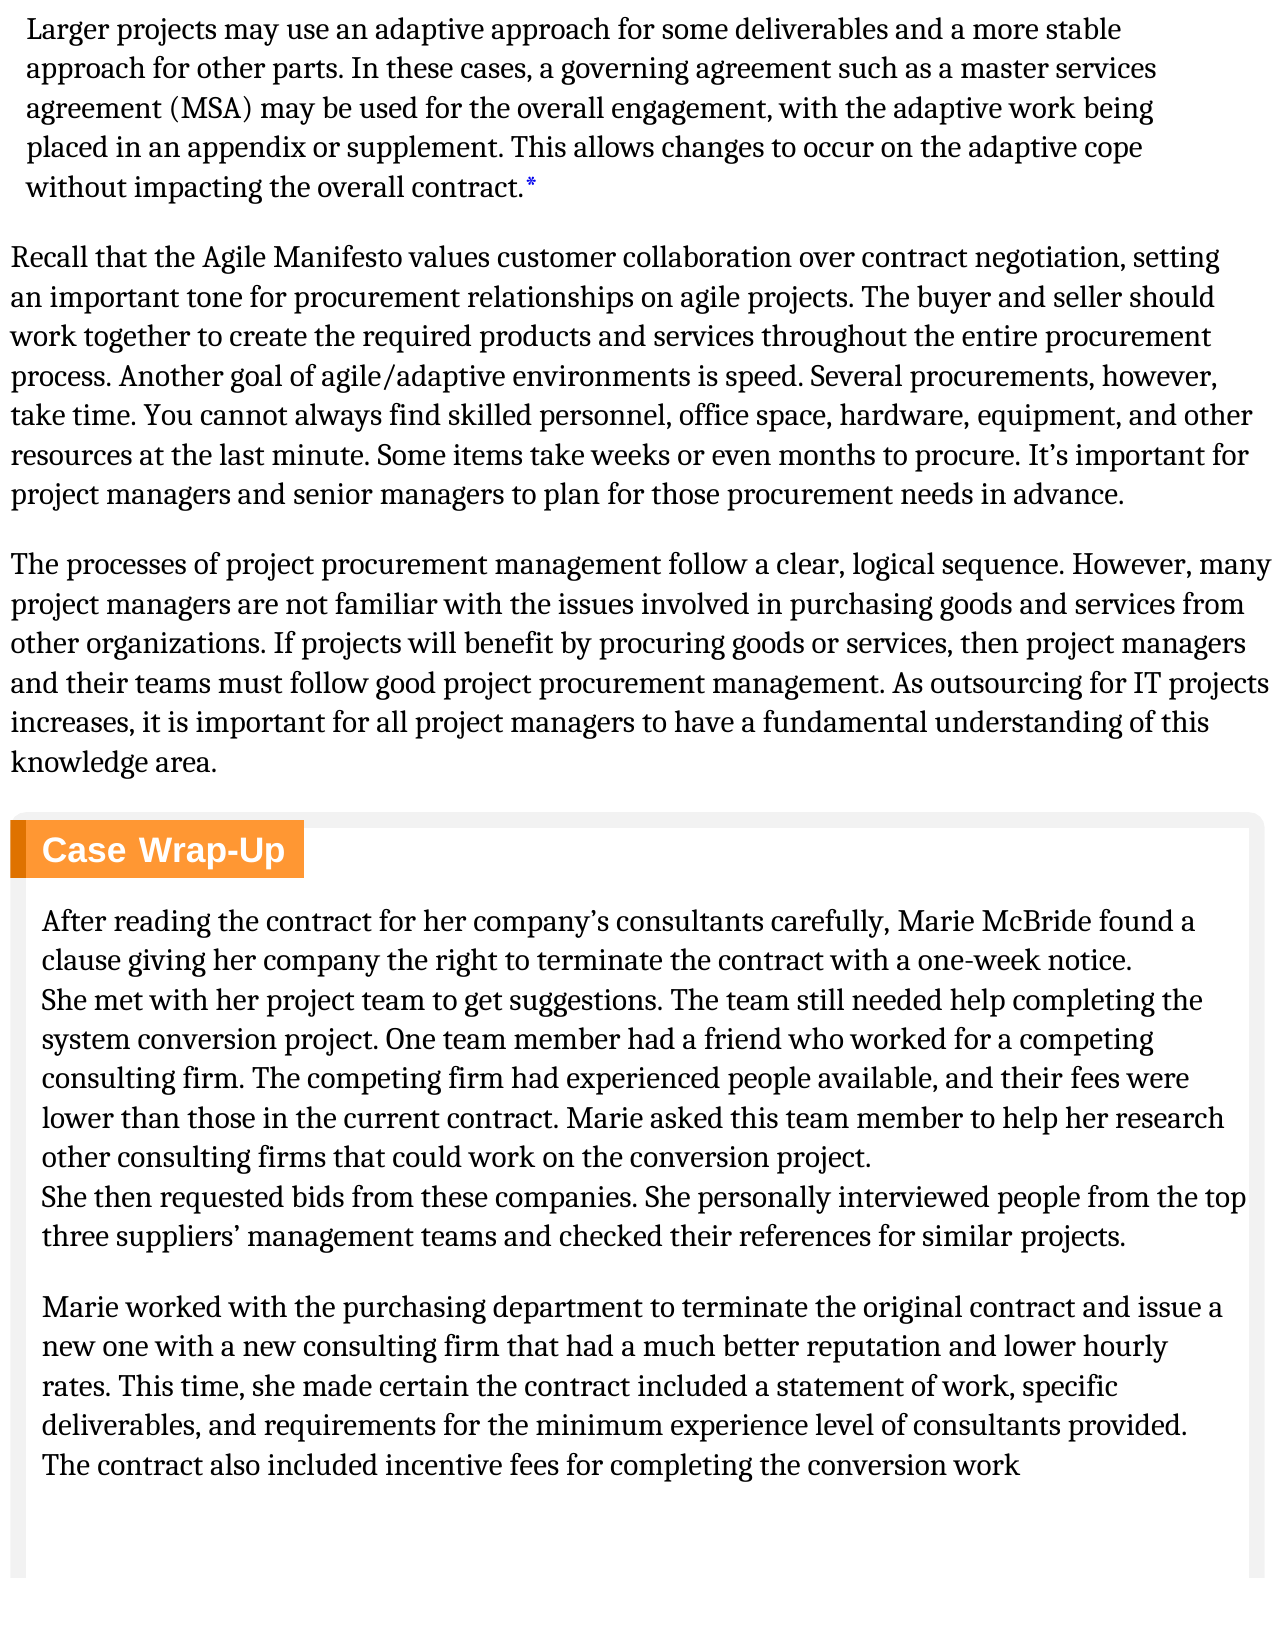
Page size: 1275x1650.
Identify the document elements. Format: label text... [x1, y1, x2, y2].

text She met with her project team to get suggestions. The team still needed help completing the system conversion project. One team member had a friend who worked for a competing consulting firm. The competing firm had experienced people available, and their fees were lower than those in the current contract. Marie asked this team member to help her research other consulting firms that could work on the conversion project. [42, 982, 1228, 1176]
text After reading the contract for her company’s consultants carefully, Marie McBride found a clause giving her company the right to terminate the contract with a one-week notice. [42, 903, 1275, 978]
text She then requested bids from these companies. She personally interviewed people from the top three suppliers’ management teams and checked their references for similar projects. [42, 1179, 1247, 1254]
text Recall that the Agile Manifesto values customer collaboration over contract negotiation, setting an important tone for procurement relationships on agile projects. The buyer and seller should work together to create the required products and services throughout the entire procurement process. Another goal of agile/adaptive environments is speed. Several procurements, however, take time. You cannot always find skilled personnel, office space, hardware, equipment, and other resources at the last minute. Some items take weeks or even months to procure. It’s important for project managers and senior managers to plan for those procurement needs in advance. [10, 239, 1258, 512]
text Marie worked with the purchasing department to terminate the original contract and issue a new one with a new consulting firm that had a much better reputation and lower hourly rates. This time, she made certain the contract included a statement of work, specific deliverables, and requirements for the minimum experience level of consultants provided. The contract also included incentive fees for completing the conversion work [42, 1289, 1228, 1483]
text Larger projects may use an adaptive approach for some deliverables and a more stable approach for other parts. In these cases, a governing agreement such as a master services agreement (MSA) may be used for the overall engagement, with the adaptive work being placed in an appendix or supplement. This allows changes to occur on the adaptive cope without impacting the overall contract.* [26, 11, 1201, 205]
subtitle Case Wrap-Up [42, 829, 1275, 870]
text The processes of project procurement management follow a clear, logical sequence. However, many project managers are not familiar with the issues involved in purchasing goods and services from other organizations. If projects will benefit by procuring goods or services, then project managers and their teams must follow good project procurement management. As outsourcing for IT projects increases, it is important for all project managers to have a fundamental understanding of this knowledge area. [10, 547, 1275, 780]
